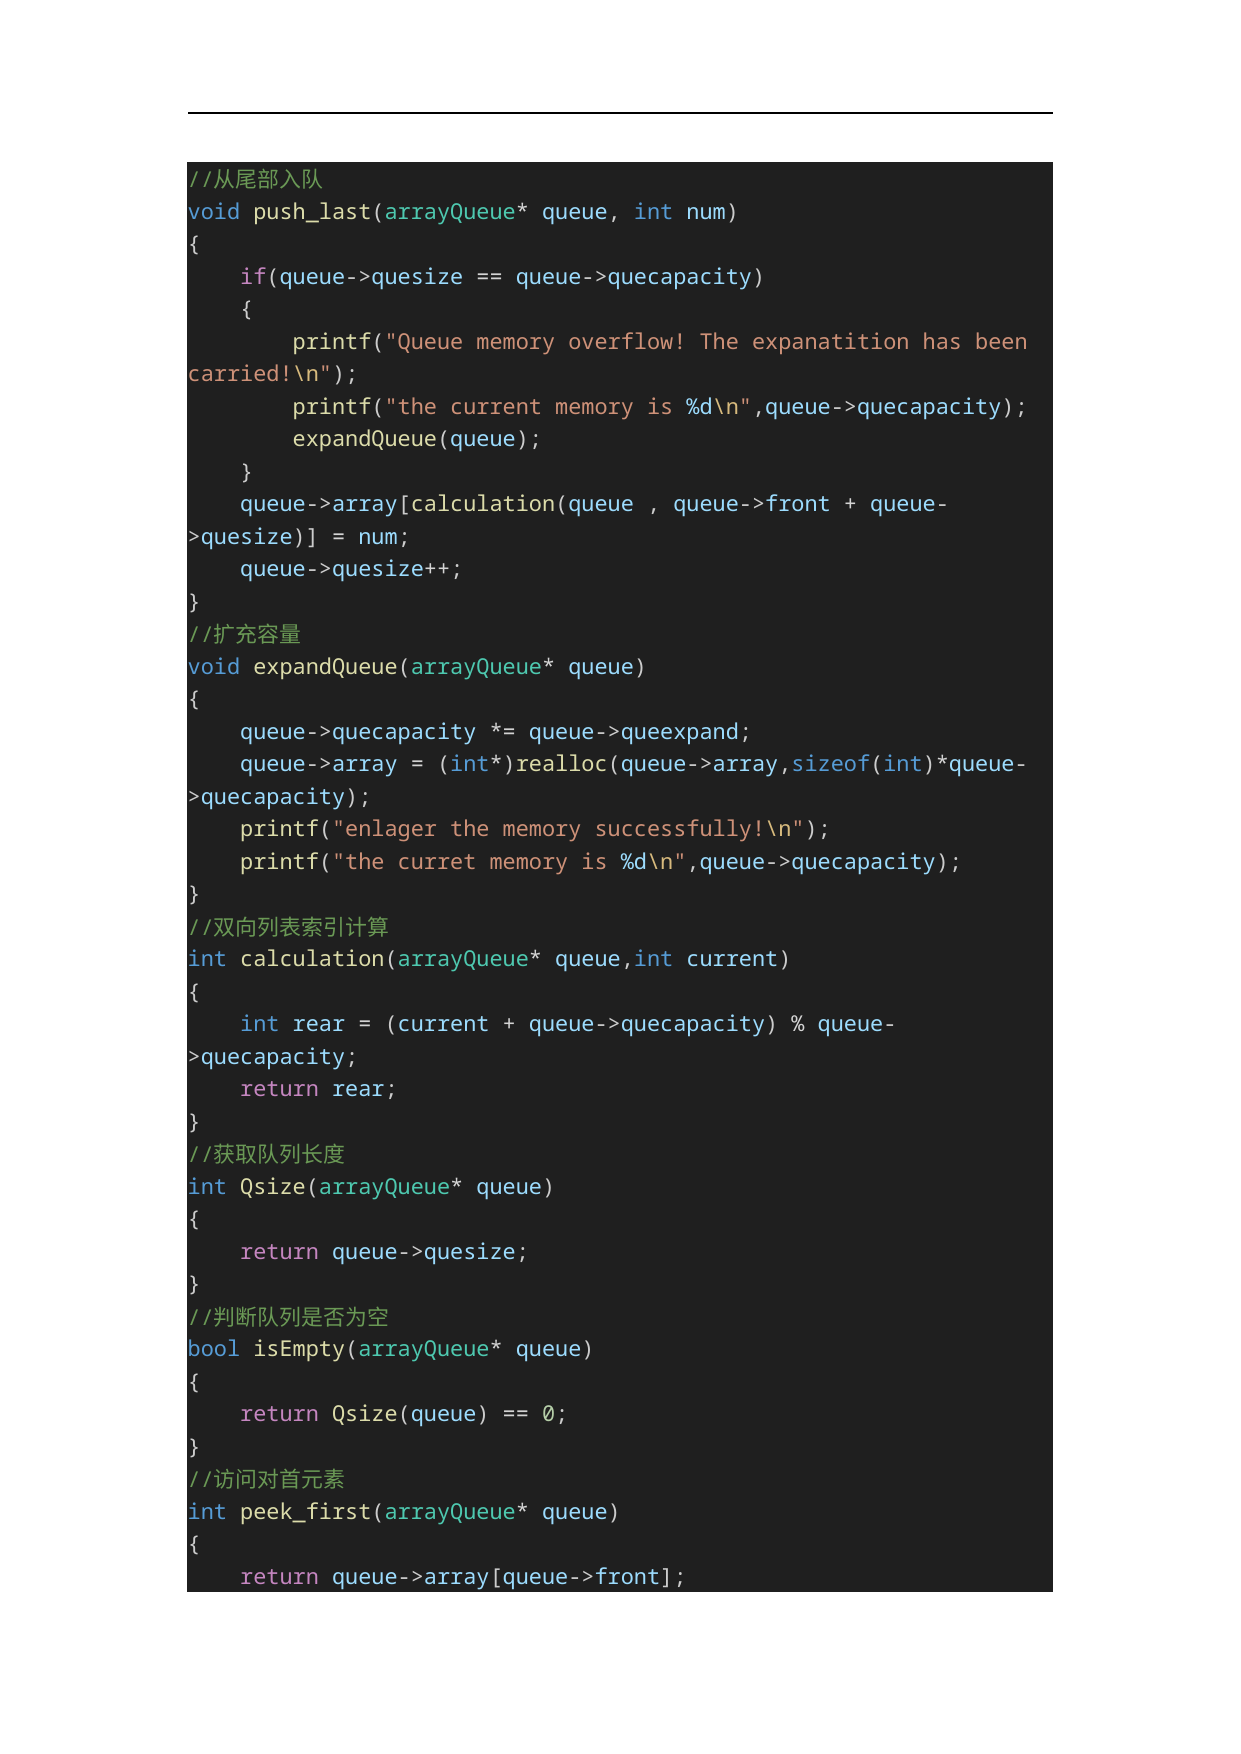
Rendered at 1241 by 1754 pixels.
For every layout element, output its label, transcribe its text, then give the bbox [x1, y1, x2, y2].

text void expandQueue(arrayQueue* queue) [187, 649, 1053, 682]
text //从尾部入队 [187, 162, 1053, 194]
text expandQueue(queue); [187, 422, 1053, 454]
text } [187, 1267, 1053, 1299]
text queue->quesize++; [187, 552, 1053, 584]
text //访问对首元素 [187, 1462, 1053, 1494]
text } [187, 877, 1053, 909]
text queue->array = (int*)realloc(queue->array,sizeof(int)*queue->quecapacity); [187, 747, 1053, 812]
text { [187, 682, 1053, 714]
text int Qsize(arrayQueue* queue) [187, 1169, 1053, 1202]
text printf("enlager the memory successfully!\n"); [187, 812, 1053, 844]
text printf("the curret memory is %d\n",queue->quecapacity); [187, 844, 1053, 877]
text //获取队列长度 [187, 1137, 1053, 1169]
text int peek_first(arrayQueue* queue) [187, 1494, 1053, 1527]
text { [187, 1202, 1053, 1234]
text int rear = (current + queue->quecapacity) % queue->quecapacity; [187, 1007, 1053, 1072]
text return rear; [187, 1072, 1053, 1104]
text int calculation(arrayQueue* queue,int current) [187, 942, 1053, 974]
text } [187, 1429, 1053, 1462]
text return queue->array[queue->front]; [187, 1559, 1053, 1592]
text if(queue->quesize == queue->quecapacity) [187, 259, 1053, 292]
text } [187, 584, 1053, 617]
text { [187, 1527, 1053, 1559]
text { [187, 974, 1053, 1007]
text //判断队列是否为空 [187, 1299, 1053, 1332]
text //双向列表索引计算 [187, 909, 1053, 942]
text printf("Queue memory overflow! The expanatition has been carried!\n"); [187, 324, 1053, 389]
text printf("the current memory is %d\n",queue->quecapacity); [187, 389, 1053, 422]
text queue->array[calculation(queue , queue->front + queue->quesize)] = num; [187, 487, 1053, 552]
text //扩充容量 [187, 617, 1053, 649]
text { [187, 1364, 1053, 1397]
text void push_last(arrayQueue* queue, int num) [187, 194, 1053, 227]
text return queue->quesize; [187, 1234, 1053, 1267]
text } [187, 1104, 1053, 1137]
text { [187, 227, 1053, 259]
text bool isEmpty(arrayQueue* queue) [187, 1332, 1053, 1364]
text return Qsize(queue) == 0; [187, 1397, 1053, 1429]
text { [187, 292, 1053, 324]
text } [187, 454, 1053, 487]
text queue->quecapacity *= queue->queexpand; [187, 714, 1053, 747]
